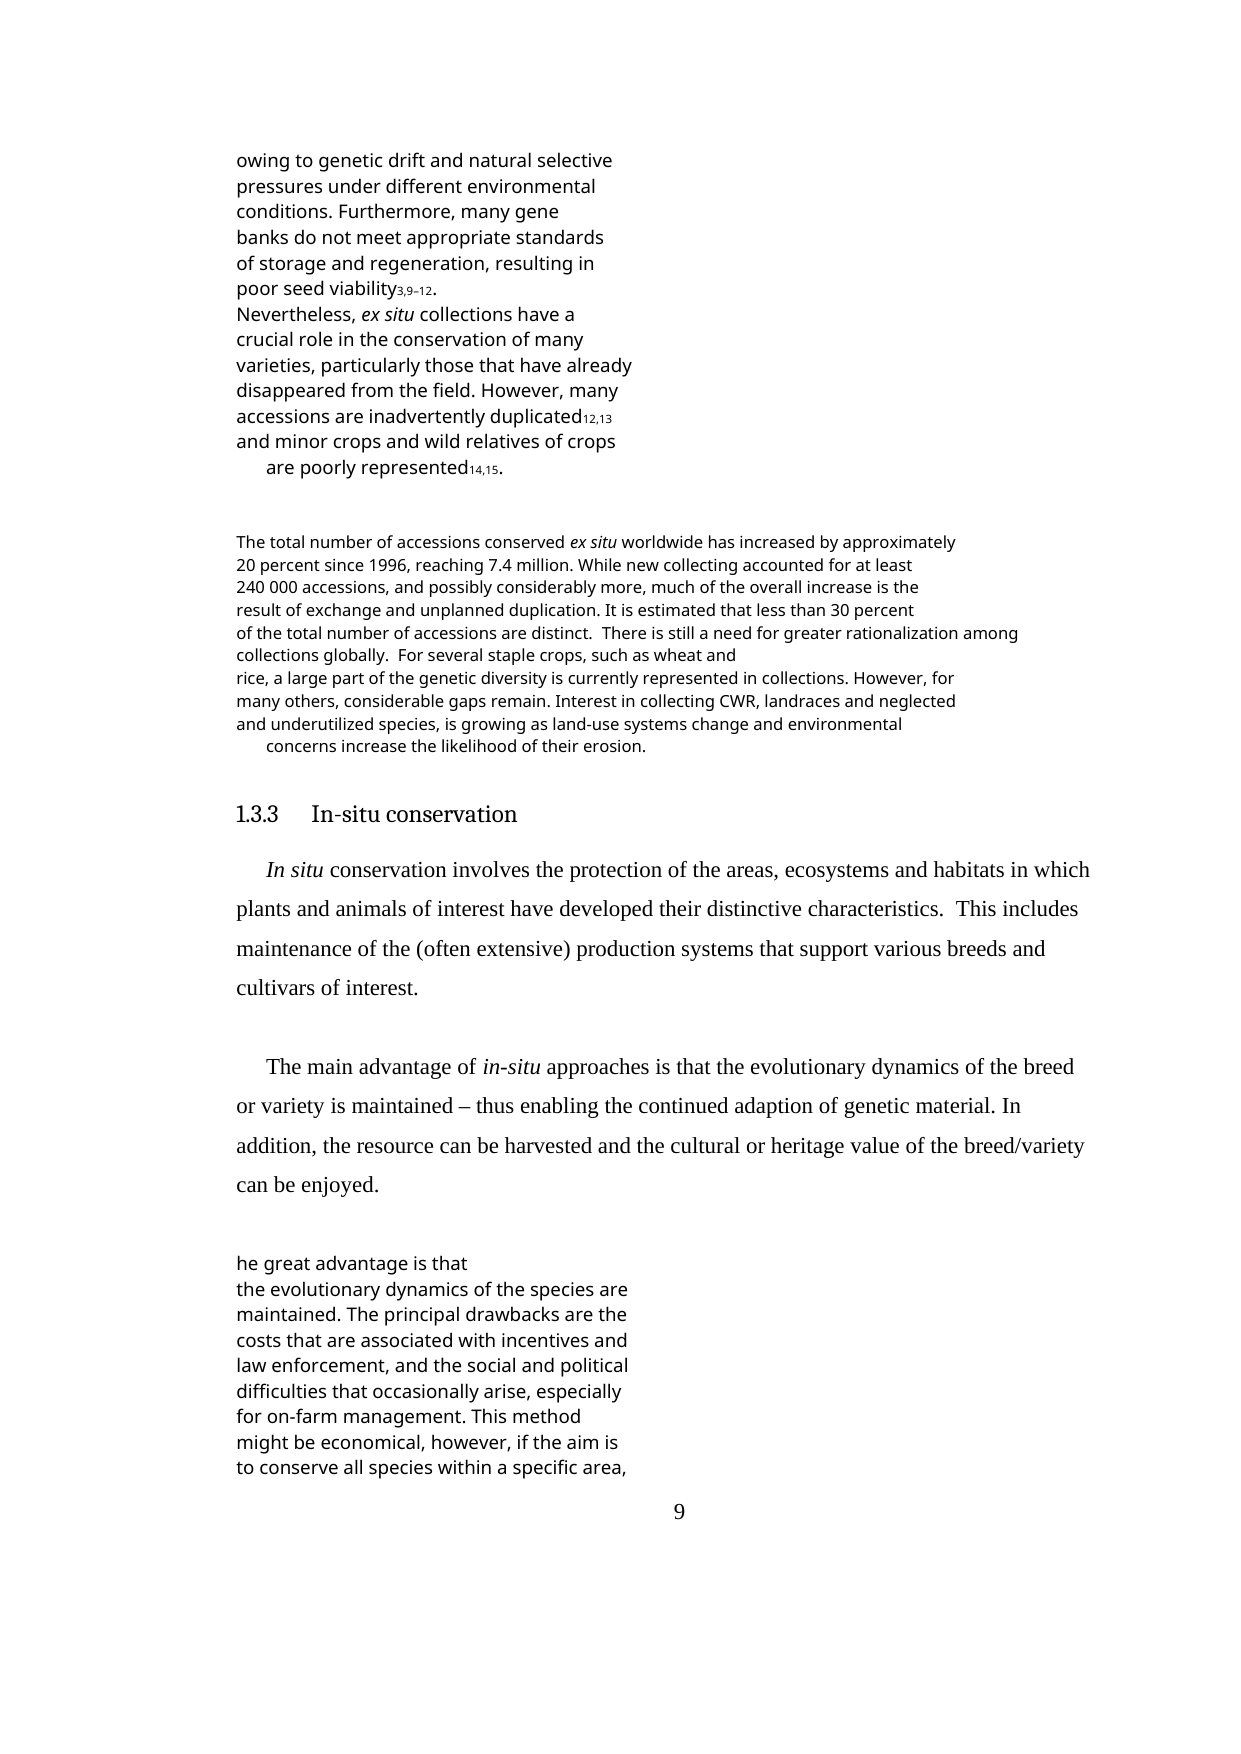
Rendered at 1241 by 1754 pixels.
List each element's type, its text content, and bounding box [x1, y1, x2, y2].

text of the total number of accessions are distinct. There is still a need for greater rationalization among collections globally. For several staple crops, such as wheat and [236, 621, 1092, 667]
text are poorly represented14,15. [236, 454, 1092, 479]
text difficulties that occasionally arise, especially [236, 1378, 1092, 1404]
subtitle In-situ conservation [236, 800, 1092, 829]
text poor seed viability3,9–12. [236, 275, 1092, 301]
text might be economical, however, if the aim is [236, 1429, 1092, 1455]
text and underutilized species, is growing as land-use systems change and environmental [236, 712, 1092, 735]
text The main advantage of in-situ approaches is that the evolutionary dynamics of the breed or variety is maintained – thus enabling the continued adaption of genetic material. In addition, the resource can be harvested and the cultural or heritage value of the breed/variety can be enjoyed. [236, 1053, 1092, 1198]
text he great advantage is that [236, 1251, 1092, 1276]
text accessions are inadvertently duplicated12,13 [236, 403, 1092, 428]
text pressures under different environmental [236, 173, 1092, 199]
text The total number of accessions conserved ex situ worldwide has increased by approximately [236, 530, 1092, 553]
text law enforcement, and the social and political [236, 1353, 1092, 1378]
text to conserve all species within a specific area, [236, 1455, 1092, 1480]
text owing to genetic drift and natural selective [236, 148, 1092, 173]
text 240 000 accessions, and possibly considerably more, much of the overall increase is the [236, 576, 1092, 598]
text of storage and regeneration, resulting in [236, 250, 1092, 275]
text and minor crops and wild relatives of crops [236, 428, 1092, 454]
text maintained. The principal drawbacks are the [236, 1302, 1092, 1327]
text Nevertheless, ex situ collections have a [236, 301, 1092, 326]
text disappeared from the field. However, many [236, 377, 1092, 403]
text rice, a large part of the genetic diversity is currently represented in collections. However, for [236, 667, 1092, 689]
text many others, considerable gaps remain. Interest in collecting CWR, landraces and neglected [236, 689, 1092, 712]
text costs that are associated with incentives and [236, 1327, 1092, 1353]
text result of exchange and unplanned duplication. It is estimated that less than 30 percent [236, 598, 1092, 621]
text banks do not meet appropriate standards [236, 224, 1092, 250]
text 20 percent since 1996, reaching 7.4 million. While new collecting accounted for at least [236, 553, 1092, 576]
text varieties, particularly those that have already [236, 352, 1092, 377]
text concerns increase the likelihood of their erosion. [236, 735, 1092, 757]
text the evolutionary dynamics of the species are [236, 1276, 1092, 1302]
text crucial role in the conservation of many [236, 326, 1092, 352]
text for on-farm management. This method [236, 1404, 1092, 1429]
text conditions. Furthermore, many gene [236, 199, 1092, 224]
text In situ conservation involves the protection of the areas, ecosystems and habitats in which plants and animals of interest have developed their distinctive characteristics. This includes maintenance of the (often extensive) production systems that support various breeds and cultivars of interest. [236, 856, 1092, 1001]
